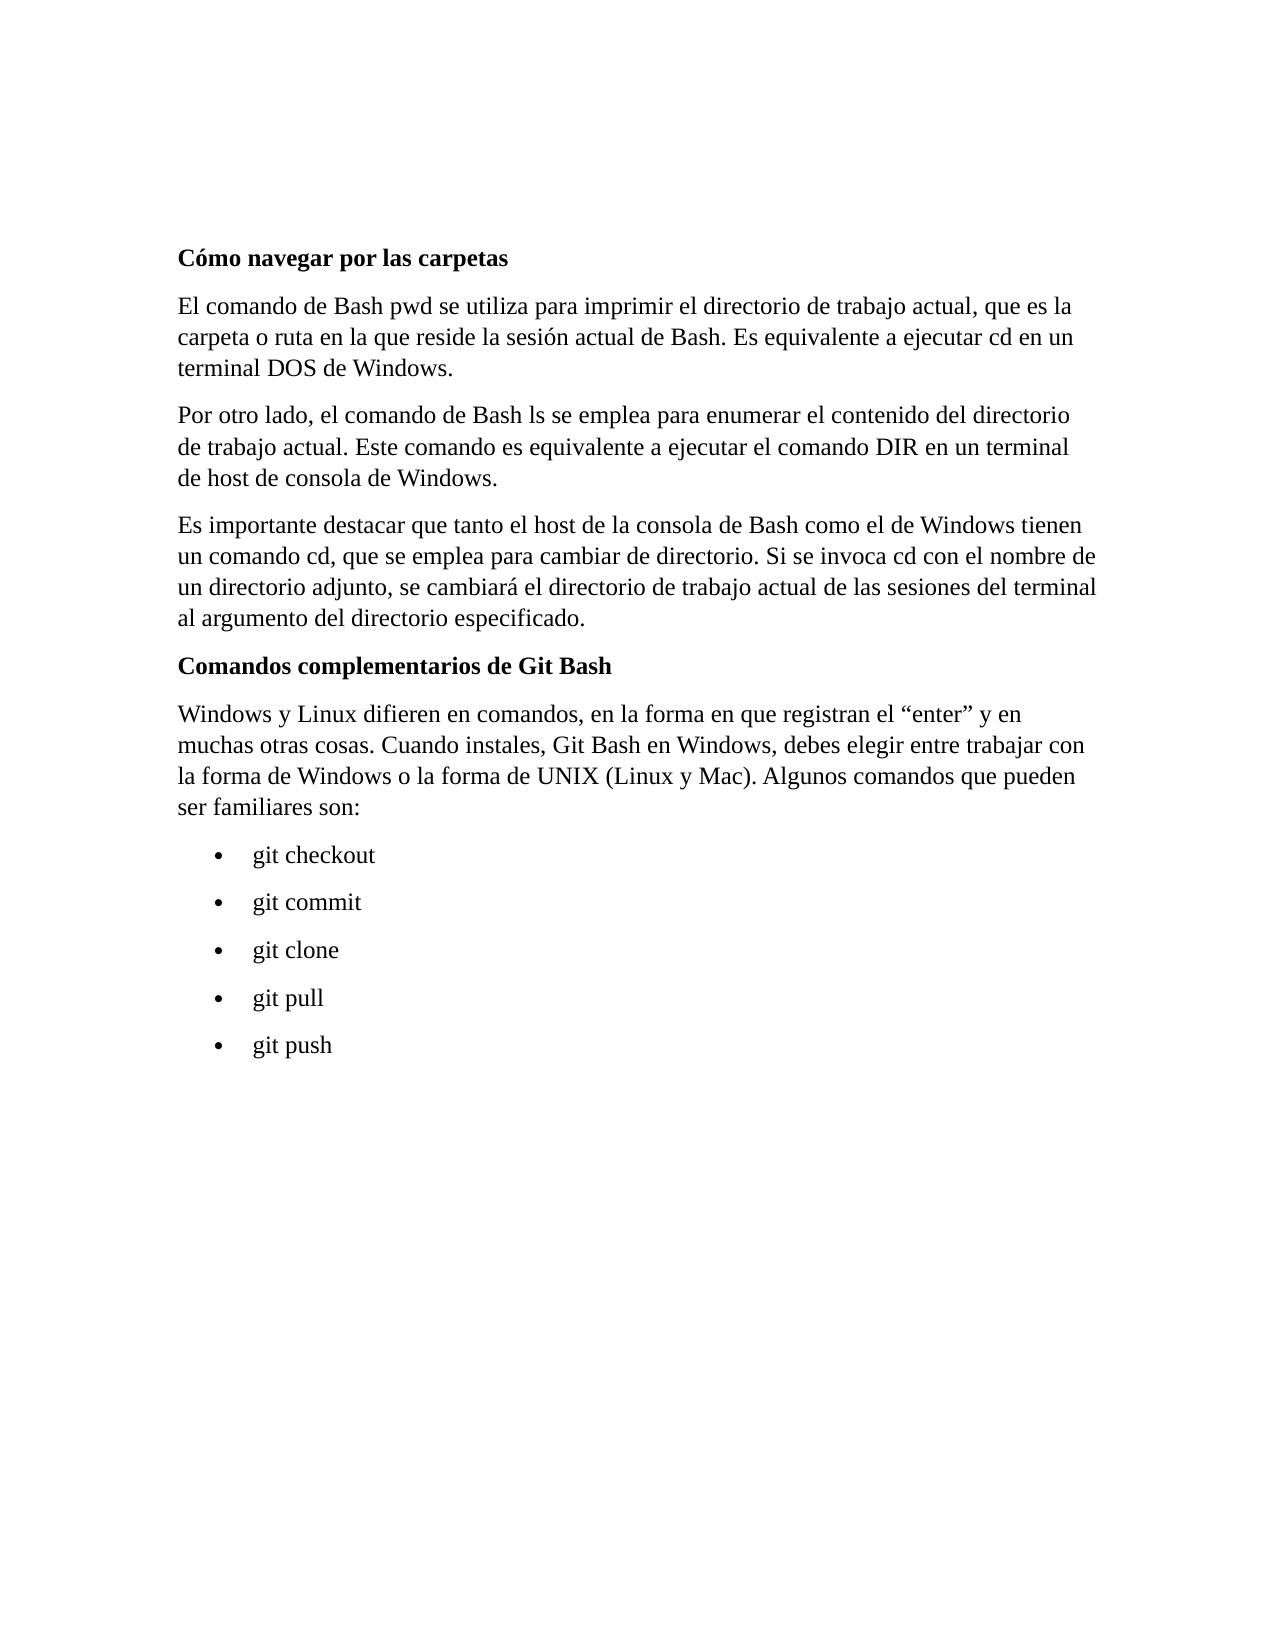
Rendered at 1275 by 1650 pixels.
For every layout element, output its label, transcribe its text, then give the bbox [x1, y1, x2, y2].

text El comando de Bash pwd se utiliza para imprimir el directorio de trabajo actual, que es la carpeta o ruta en la que reside la sesión actual de Bash. Es equivalente a ejecutar cd en un terminal DOS de Windows. [177, 291, 1098, 382]
list git commit [215, 887, 1098, 916]
text Windows y Linux difieren en comandos, en la forma en que registran el “enter” y en muchas otras cosas. Cuando instales, Git Bash en Windows, debes elegir entre trabajar con la forma de Windows o la forma de UNIX (Linux y Mac). Algunos comandos que pueden ser familiares son: [177, 699, 1098, 821]
list git clone [215, 935, 1098, 964]
text Por otro lado, el comando de Bash ls se emplea para enumerar el contenido del directorio de trabajo actual. Este comando es equivalente a ejecutar el comando DIR en un terminal de host de consola de Windows. [177, 401, 1098, 491]
list git push [215, 1031, 1098, 1059]
text Es importante destacar que tanto el host de la consola de Bash como el de Windows tienen un comando cd, que se emplea para cambiar de directorio. Si se invoca cd con el nombre de un directorio adjunto, se cambiará el directorio de trabajo actual de las sesiones del terminal al argumento del directorio especificado. [177, 510, 1098, 632]
list git checkout [215, 840, 1098, 868]
text Comandos complementarios de Git Bash [177, 651, 1098, 680]
list git pull [215, 983, 1098, 1012]
text Cómo navegar por las carpetas [177, 243, 1098, 272]
